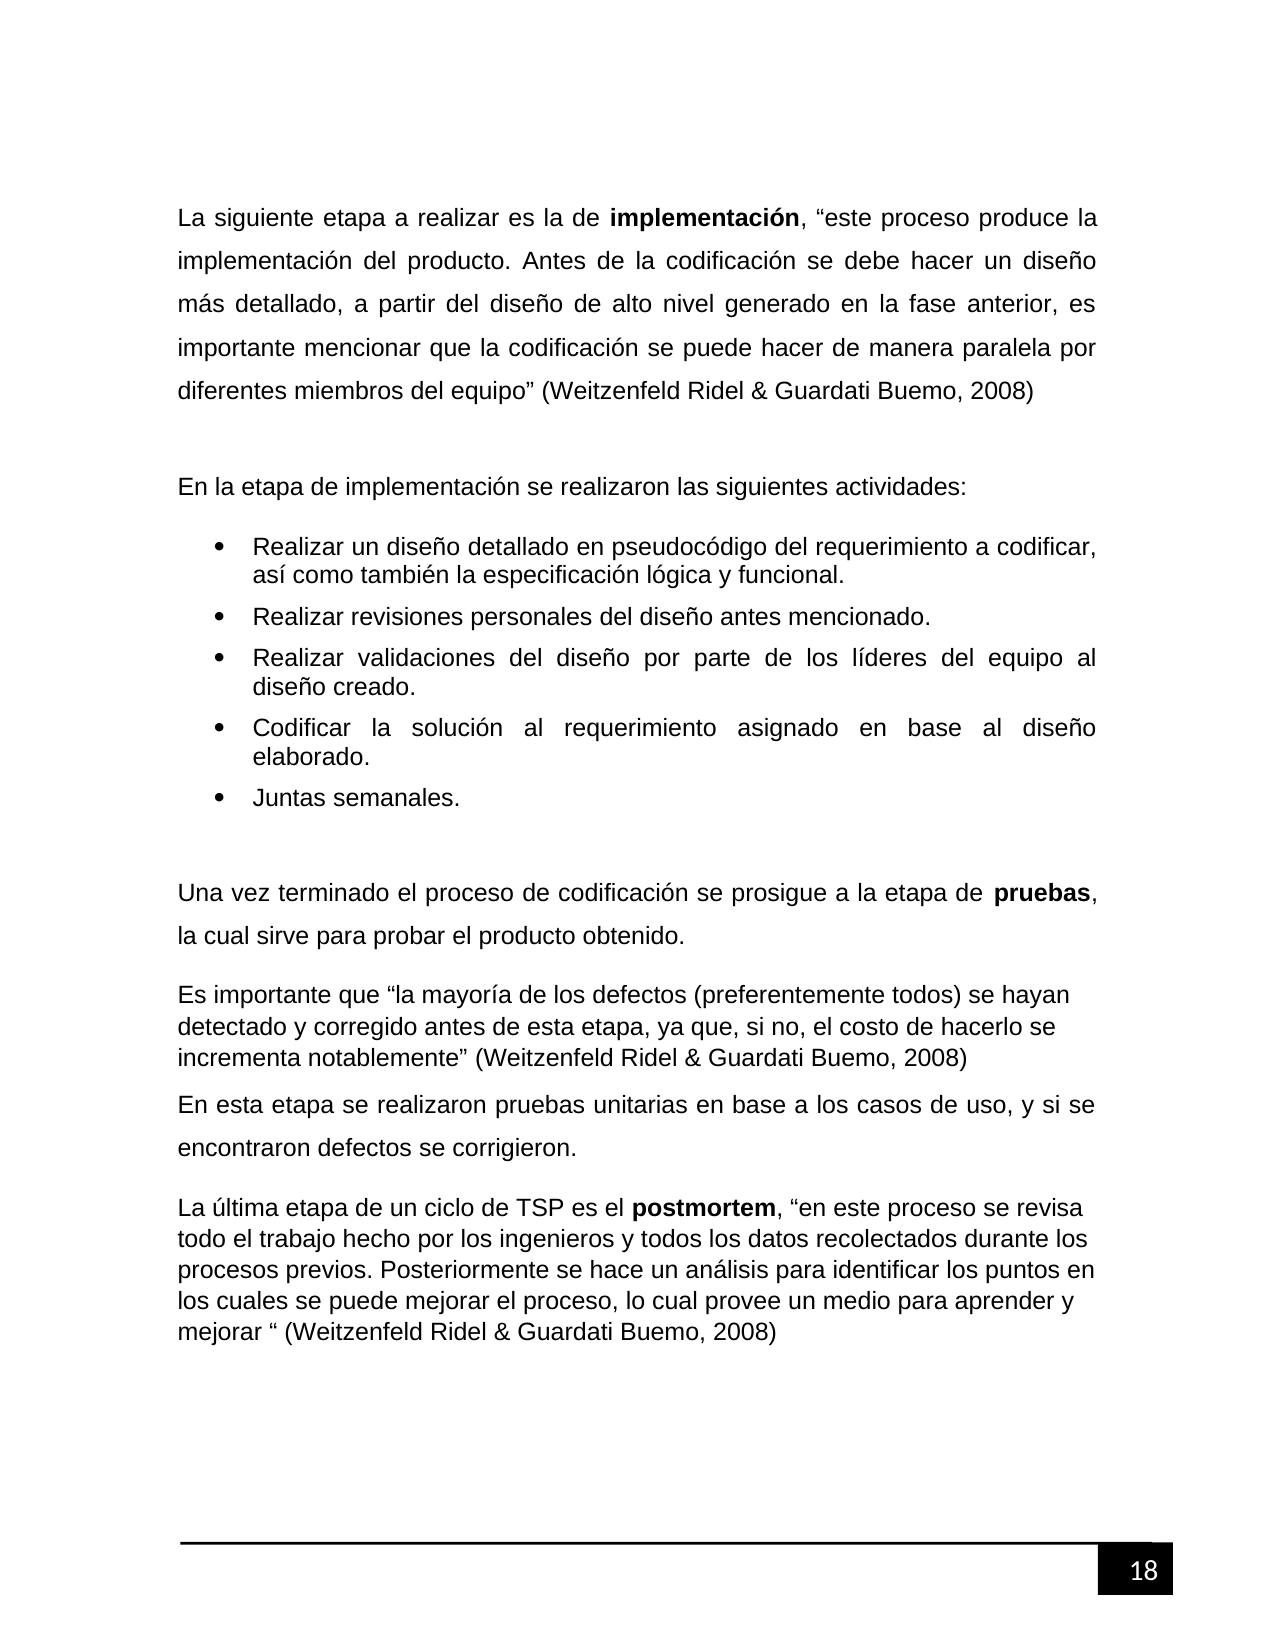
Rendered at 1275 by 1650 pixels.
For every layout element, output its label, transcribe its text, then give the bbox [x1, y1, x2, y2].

list Juntas semanales. [215, 783, 1098, 812]
text En esta etapa se realizaron pruebas unitarias en base a los casos de uso, y si se encontraron defectos se corrigieron. [177, 1090, 1098, 1162]
list Realizar validaciones del diseño por parte de los líderes del equipo al diseño creado. [215, 643, 1098, 701]
text La última etapa de un ciclo de TSP es el postmortem, “en este proceso se revisa todo el trabajo hecho por los ingenieros y todos los datos recolectados durante los procesos previos. Posteriormente se hace un análisis para identificar los puntos en los cuales se puede mejorar el proceso, lo cual provee un medio para aprender y mejorar “ [177, 1193, 1098, 1346]
text En la etapa de implementación se realizaron las siguientes actividades: [177, 472, 1098, 500]
text La siguiente etapa a realizar es la de implementación, “este proceso produce la implementación del producto. Antes de la codificación se debe hacer un diseño más detallado, a partir del diseño de alto nivel generado en la fase anterior, es importante mencionar que la codificación se puede hacer de manera paralela por diferentes miembros del equipo” [177, 203, 1098, 404]
list Realizar un diseño detallado en pseudocódigo del requerimiento a codificar, así como también la especificación lógica y funcional. [215, 531, 1098, 589]
text Una vez terminado el proceso de codificación se prosigue a la etapa de pruebas, la cual sirve para probar el producto obtenido. [177, 878, 1098, 949]
list Codificar la solución al requerimiento asignado en base al diseño elaborado. [215, 713, 1098, 771]
list Realizar revisiones personales del diseño antes mencionado. [215, 602, 1098, 630]
text Es importante que “la mayoría de los defectos (preferentemente todos) se hayan detectado y corregido antes de esta etapa, ya que, si no, el costo de hacerlo se incrementa notablemente” [177, 981, 1098, 1071]
